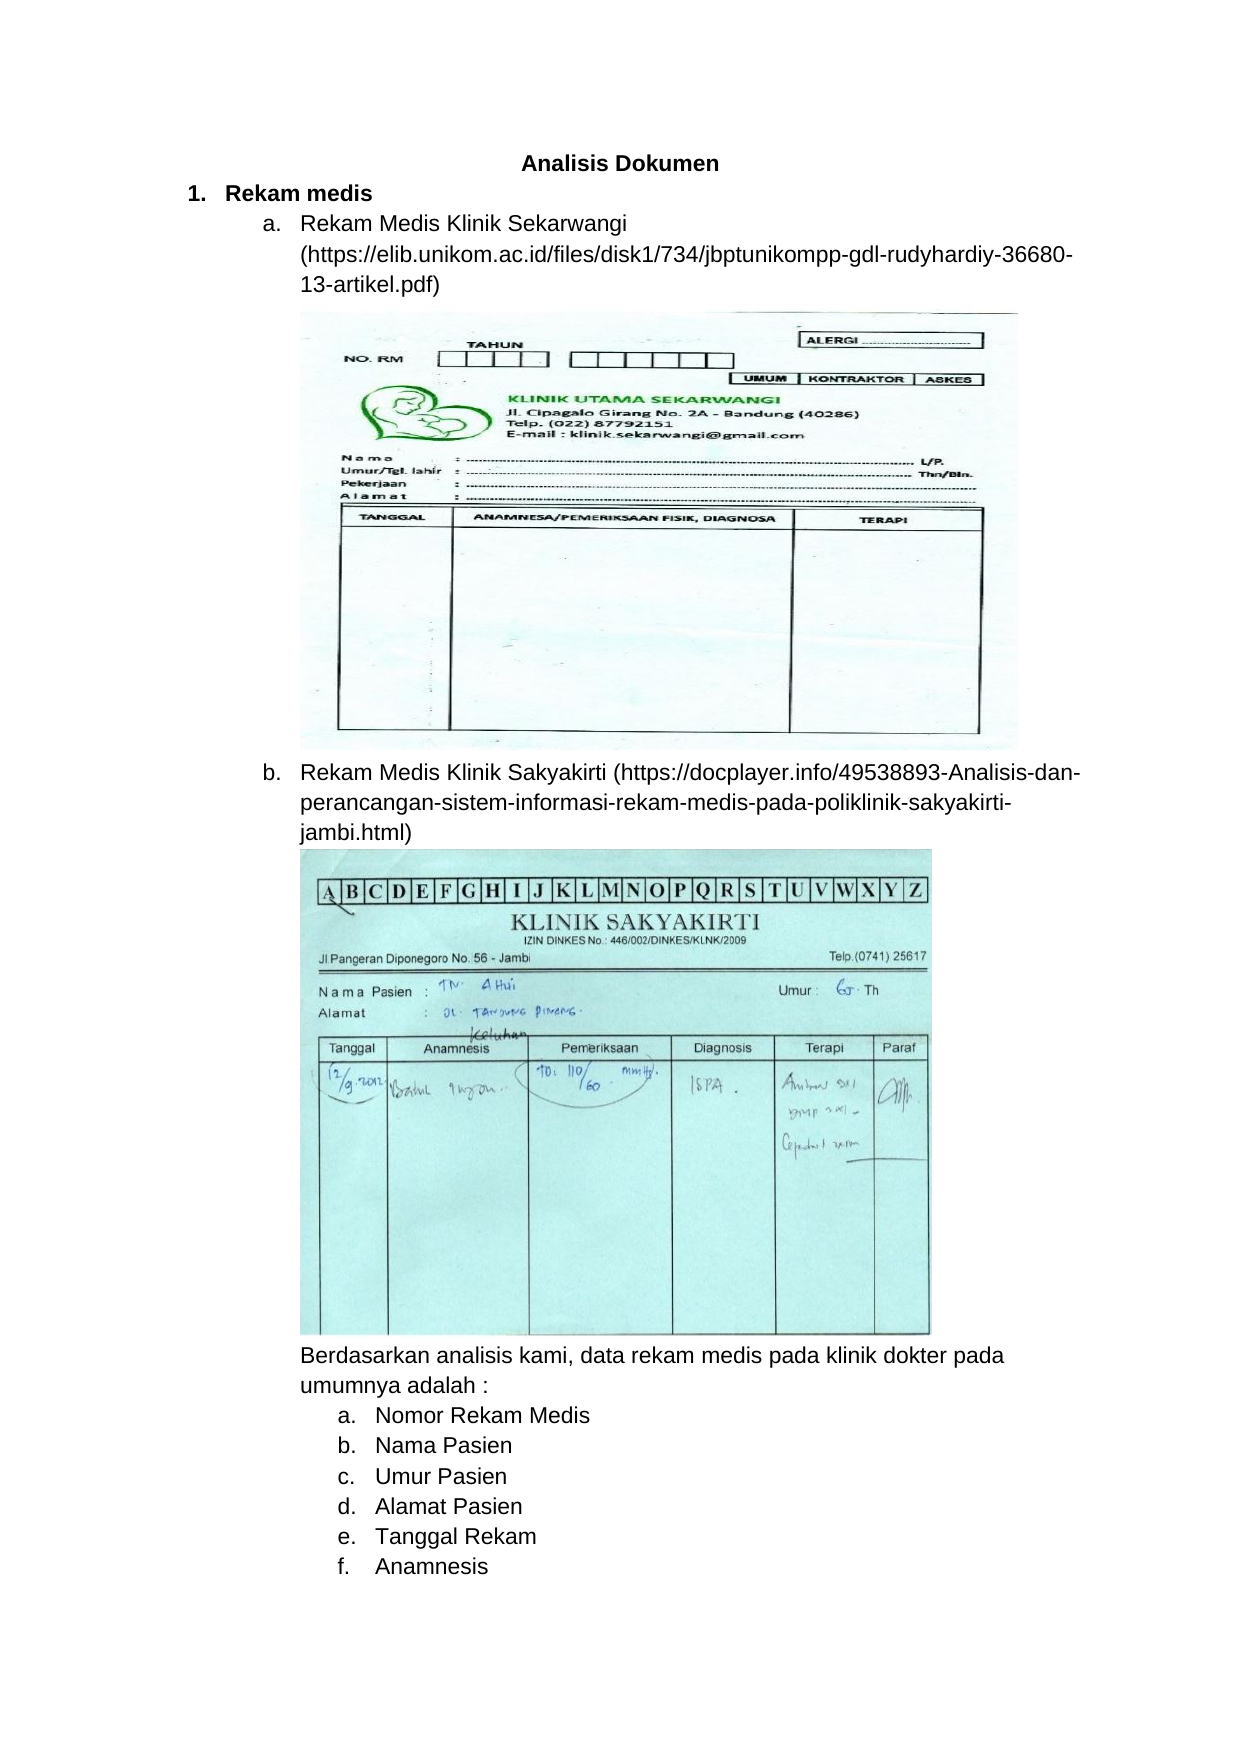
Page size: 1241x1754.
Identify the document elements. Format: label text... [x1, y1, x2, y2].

list Nomor Rekam Medis [337, 1402, 1090, 1429]
list Umur Pasien [337, 1463, 1090, 1489]
list Rekam Medis Klinik Sekarwangi (https://elib.unikom.ac.id/files/disk1/734/jbptunikompp-gdl-rudyhardiy-36680-13-artikel.pdf) [262, 210, 1090, 297]
list Anamnesis [337, 1553, 1090, 1580]
list Tanggal Rekam [337, 1523, 1090, 1549]
text Berdasarkan analisis kami, data rekam medis pada klinik dokter pada umumnya adalah : [300, 1342, 1090, 1398]
list Rekam Medis Klinik Sakyakirti (https://docplayer.info/49538893-Analisis-dan-perancangan-sistem-informasi-rekam-medis-pada-poliklinik-sakyakirti-jambi.html) [262, 759, 1090, 846]
list Alamat Pasien [337, 1493, 1090, 1519]
list Nama Pasien [337, 1432, 1090, 1459]
picture [300, 849, 932, 1338]
list Rekam medis [187, 180, 1090, 207]
picture [300, 301, 1019, 755]
text Analisis Dokumen [150, 150, 1090, 176]
